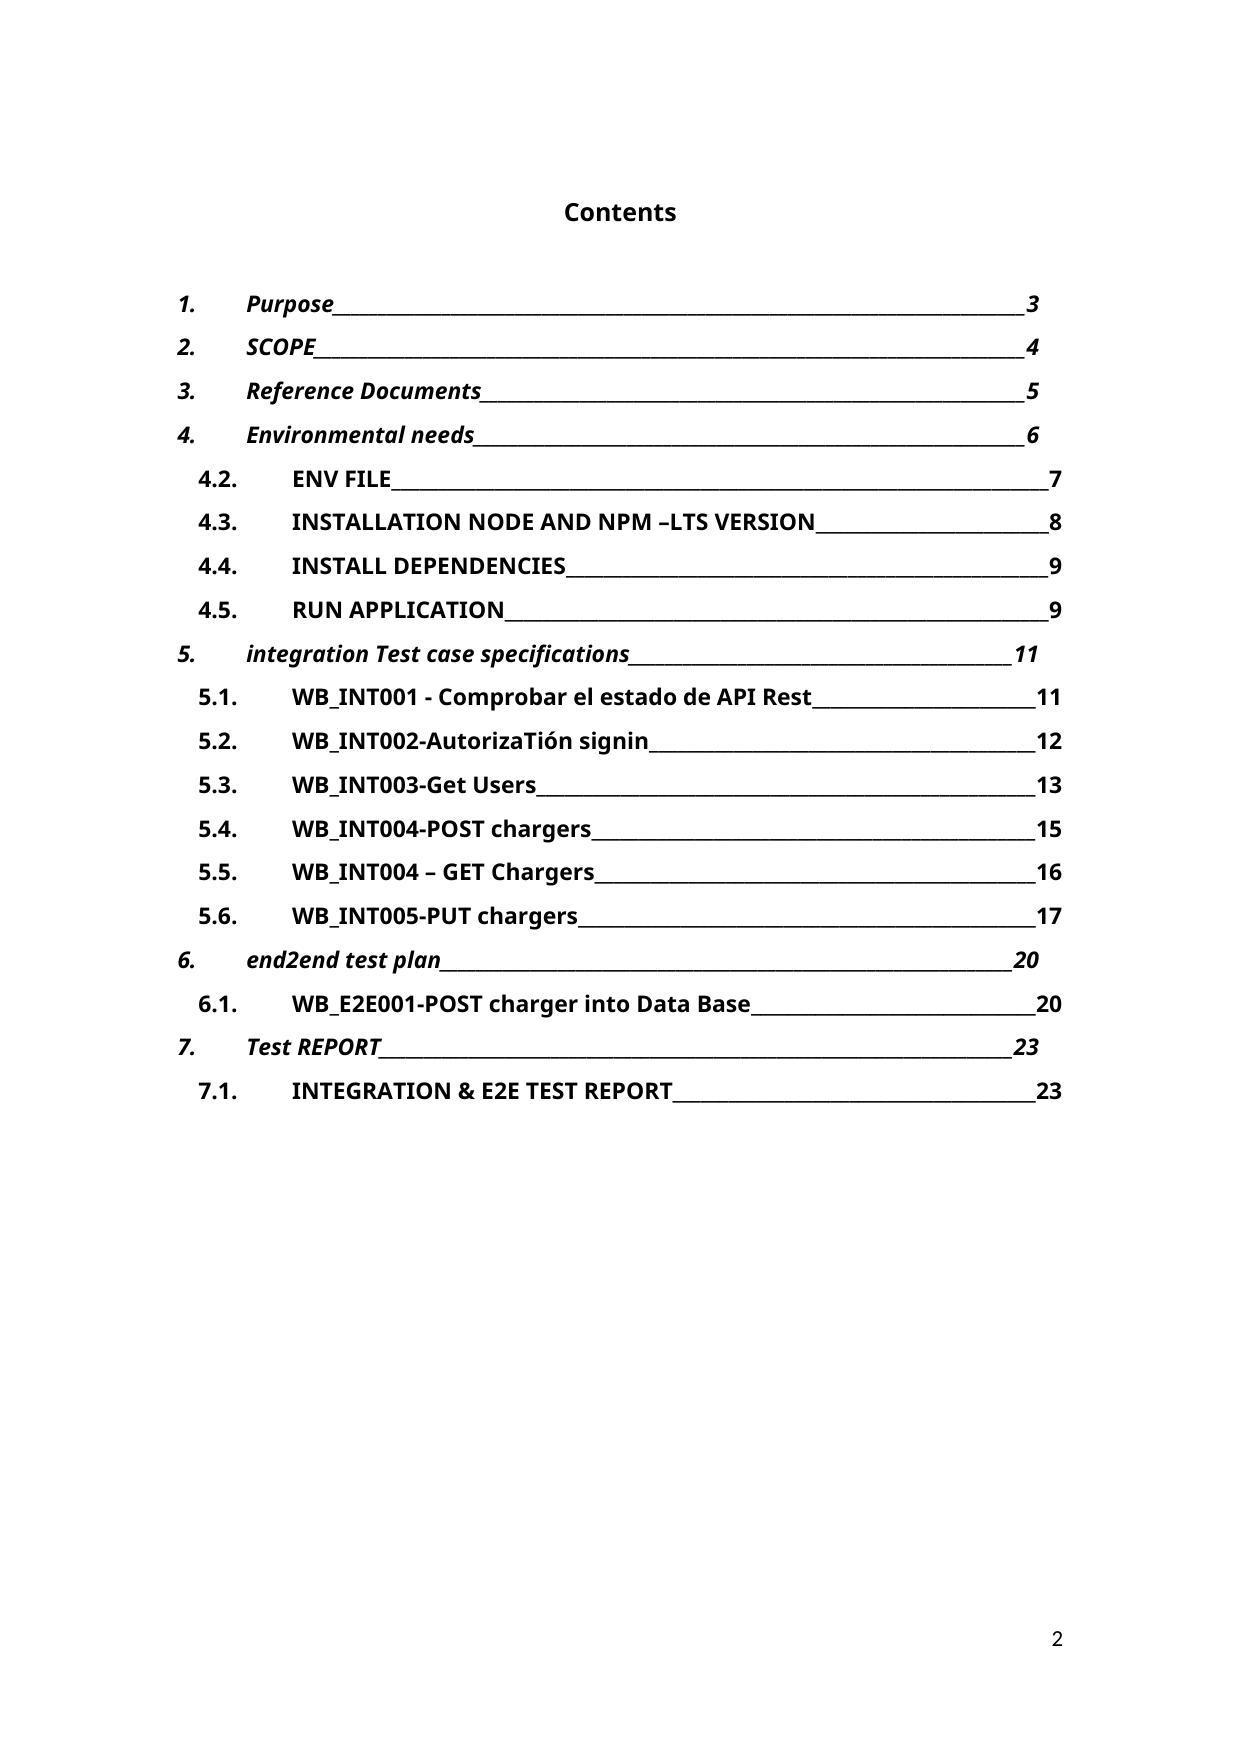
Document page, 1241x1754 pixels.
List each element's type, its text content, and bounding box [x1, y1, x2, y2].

text 5.4. WB_INT004-POST chargers 15 [198, 813, 1063, 844]
text 5.3. WB_INT003-Get Users 13 [198, 769, 1063, 800]
text 4.5. run application 9 [198, 594, 1063, 625]
text 2. SCOPE 4 [177, 331, 1063, 363]
text 7.1. INTEGRATION & E2E TEST REPORT 23 [198, 1075, 1063, 1106]
text 3. Reference Documents 5 [177, 375, 1063, 406]
text 6. end2end test plan 20 [177, 944, 1063, 975]
text 5.5. WB_INT004 – GET Chargers 16 [198, 856, 1063, 888]
text 4.2. ENV FILE 7 [198, 463, 1063, 494]
text 5.2. WB_INT002-AutorizaTión signin 12 [198, 725, 1063, 756]
text 4.3. Installation node and npm –lts version 8 [198, 506, 1063, 538]
text 1. Purpose 3 [177, 288, 1063, 319]
text 5.6. WB_INT005-PUT chargers 17 [198, 900, 1063, 931]
text 7. Test REPORT 23 [177, 1031, 1063, 1063]
text 5.1. WB_INT001 - Comprobar el estado de API Rest 11 [198, 681, 1063, 713]
text 6.1. WB_E2E001-POST charger into Data Base 20 [198, 988, 1063, 1019]
text Contents [177, 194, 1063, 228]
text 5. integration Test case specifications 11 [177, 638, 1063, 669]
text 4. Environmental needs 6 [177, 419, 1063, 450]
text 4.4. Install dependencies 9 [198, 550, 1063, 581]
